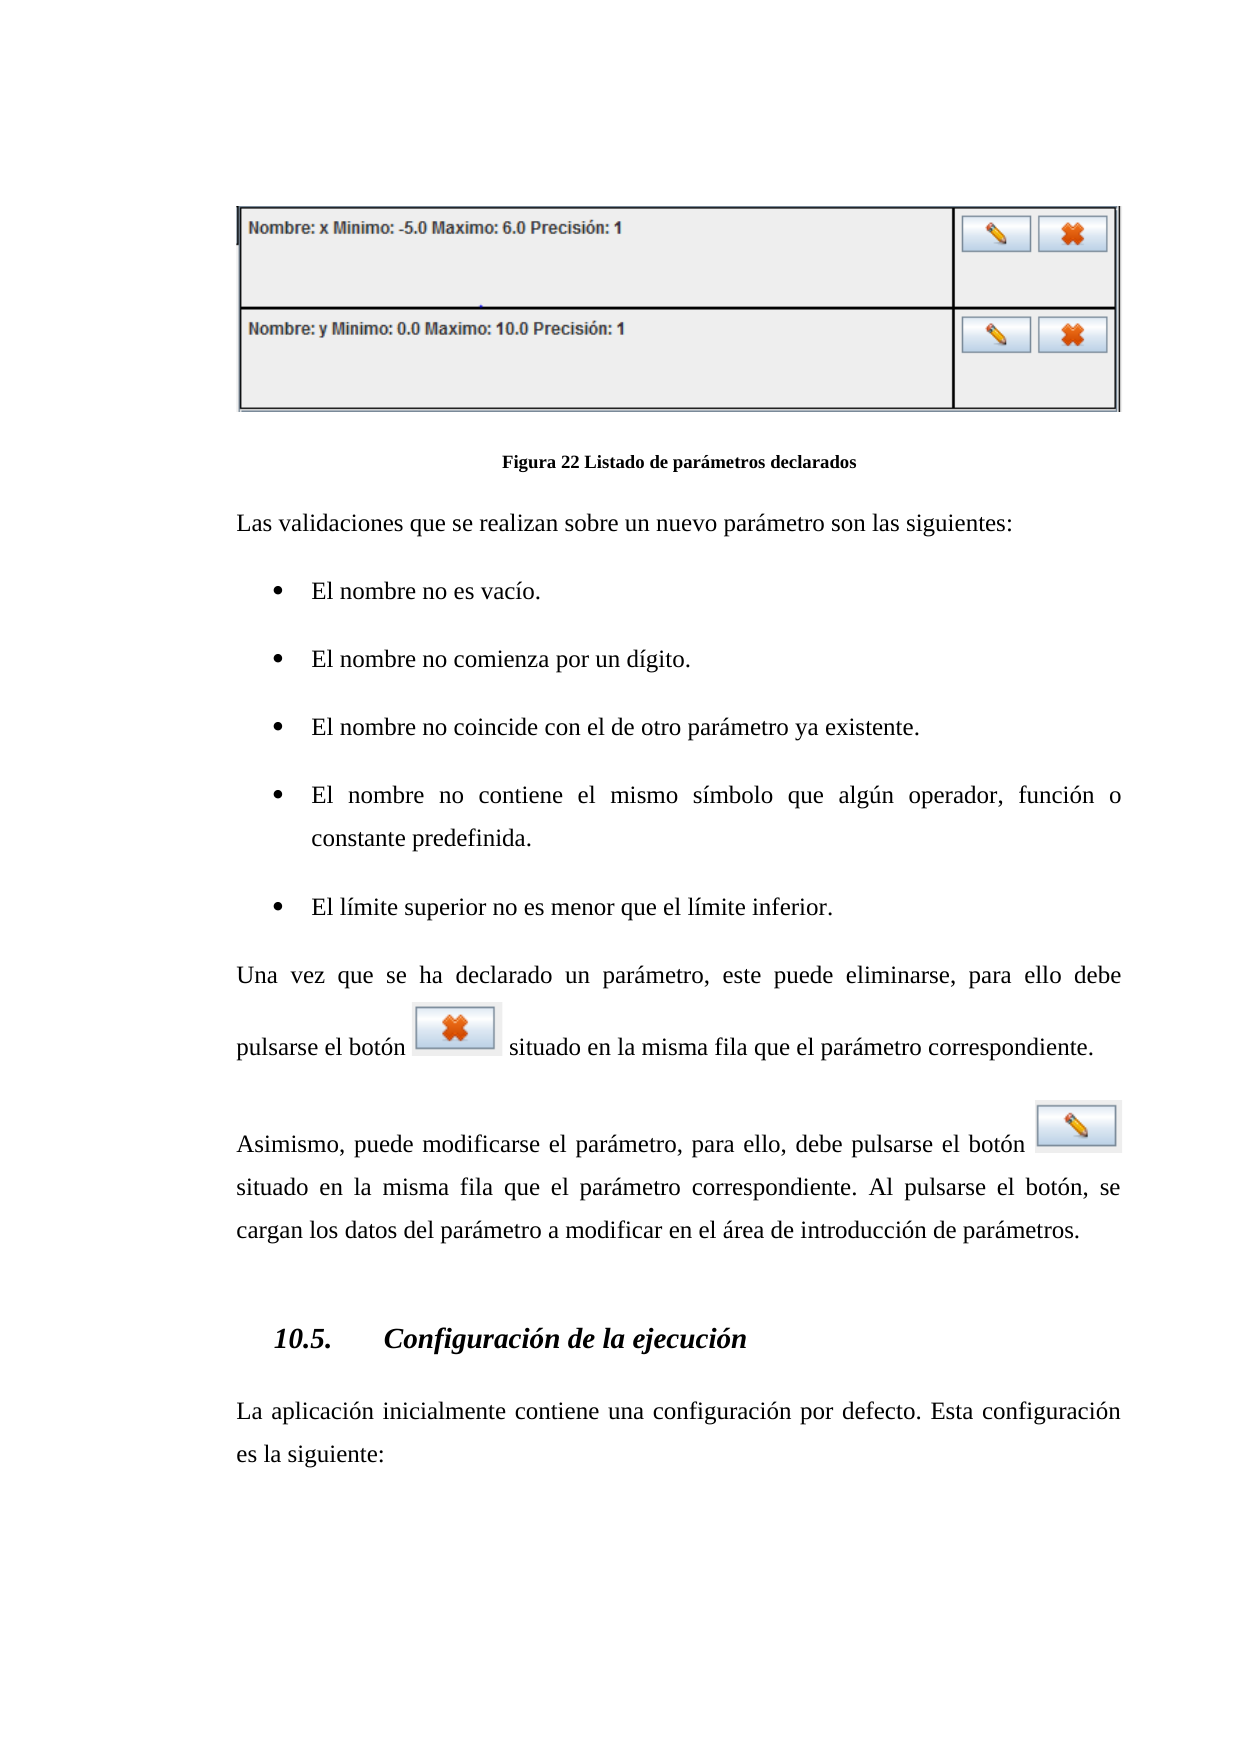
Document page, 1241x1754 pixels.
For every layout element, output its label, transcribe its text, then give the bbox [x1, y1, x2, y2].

picture [1035, 1100, 1123, 1153]
text La aplicación inicialmente contiene una configuración por defecto. Esta configuración es la siguiente: [236, 1396, 1122, 1468]
picture [236, 206, 1123, 412]
subtitle Configuración de la ejecución [274, 1321, 1122, 1354]
list El nombre no contiene el mismo símbolo que algún operador, función o constante predefinida. [274, 780, 1122, 852]
text Las validaciones que se realizan sobre un nuevo parámetro son las siguientes: [236, 508, 1122, 537]
text Una vez que se ha declarado un parámetro, este puede eliminarse, para ello debe pulsarse el botón situado en la misma fila que el parámetro correspondiente. [236, 960, 1122, 1061]
list El límite superior no es menor que el límite inferior. [274, 892, 1122, 920]
list El nombre no es vacío. [274, 576, 1122, 605]
text Asimismo, puede modificarse el parámetro, para ello, debe pulsarse el botón situado en la misma fila que el parámetro correspondiente. Al pulsarse el botón, se cargan los datos del parámetro a modificar en el área de introducción de parámetros. [236, 1100, 1122, 1244]
picture [411, 1002, 503, 1056]
list El nombre no coincide con el de otro parámetro ya existente. [274, 712, 1122, 741]
list El nombre no comienza por un dígito. [274, 644, 1122, 673]
